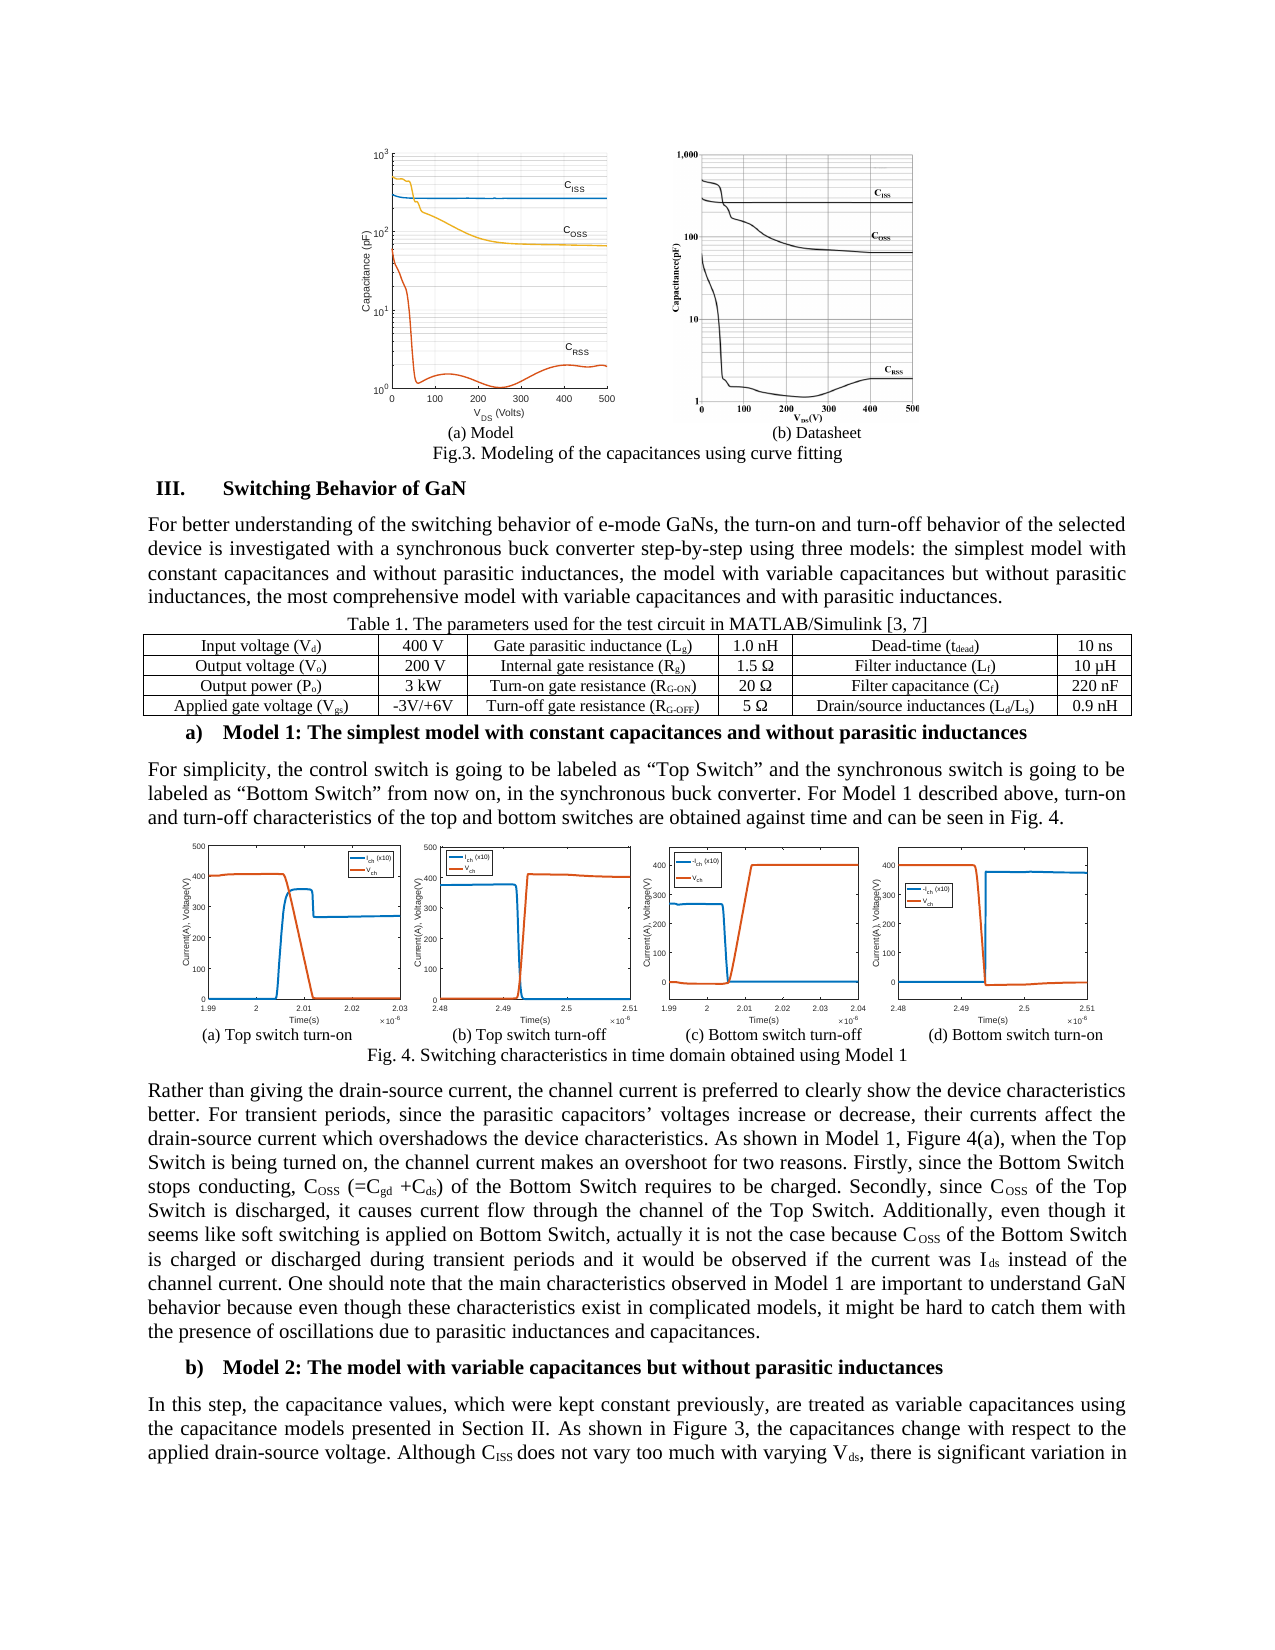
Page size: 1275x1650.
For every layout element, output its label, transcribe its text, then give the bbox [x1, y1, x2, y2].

table_cell 0.9 nH [1058, 696, 1131, 715]
text Fig. 4. Switching characteristics in time domain obtained using Model 1 [148, 1044, 1127, 1066]
table_cell Turn-on gate resistance (RG-ON) [468, 676, 718, 695]
table_header 1.0 nH [719, 635, 792, 654]
table_cell 1.5 Ω [719, 656, 792, 675]
text For simplicity, the control switch is going to be labeled as “Top Switch” and the synchronous switch is going to be labeled as “Bottom Switch” from now on, in the synchronous buck converter. For Model 1 described above, turn-on and turn-off characteristics of the top and bottom switches are obtained against time and can be seen in Fig. 4. [148, 757, 1127, 829]
table_cell 10 µH [1058, 656, 1131, 675]
table_cell Filter capacitance (Cf) [793, 676, 1057, 695]
table_cell 5 Ω [719, 696, 792, 715]
table_cell Output voltage (Vo) [144, 656, 378, 675]
table_cell Output power (Po) [144, 676, 378, 695]
table_cell Filter inductance (Lf) [793, 656, 1057, 675]
text Table 1. The parameters used for the test circuit in MATLAB/Simulink [3, 7] [148, 613, 1127, 634]
table_header Input voltage (Vd) [144, 635, 378, 654]
table_cell 200 V [379, 656, 467, 675]
table_cell Turn-off gate resistance (RG-OFF) [468, 696, 718, 715]
text (a) Top switch turn-on (b) Top switch turn-off (c) Bottom switch turn-off (d) Bottom switch turn-on [148, 1025, 1127, 1044]
list Model 1: The simplest model with constant capacitances and without parasitic inductances [185, 720, 1127, 744]
list Model 2: The model with variable capacitances but without parasitic inductances [185, 1355, 1127, 1379]
text (a) Model (b) Datasheet [373, 422, 1127, 442]
list Switching Behavior of GaN [185, 476, 1127, 500]
table_header 400 V [379, 635, 467, 654]
text Rather than giving the drain-source current, the channel current is preferred to clearly show the device characteristics better. For transient periods, since the parasitic capacitors’ voltages increase or decrease, their currents affect the drain-source current which overshadows the device characteristics. As shown in Model 1, Figure 4(a), when the Top Switch is being turned on, the channel current makes an overshoot for two reasons. Firstly, since the Bottom Switch stops conducting, COSS (=Cgd +Cds) of the Bottom Switch requires to be charged. Secondly, since COSS of the Top Switch is discharged, it causes current flow through the channel of the Top Switch. Additionally, even though it seems like soft switching is applied on Bottom Switch, actually it is not the case because COSS of the Bottom Switch is charged or discharged during transient periods and it would be observed if the current was Ids instead of the channel current. One should note that the main characteristics observed in Model 1 are important to understand GaN behavior because even though these characteristics exist in complicated models, it might be hard to catch them with the presence of oscillations due to parasitic inductances and capacitances. [148, 1078, 1127, 1343]
table_cell Internal gate resistance (Rg) [468, 656, 718, 675]
text For better understanding of the switching behavior of e-mode GaNs, the turn-on and turn-off behavior of the selected device is investigated with a synchronous buck converter step-by-step using three models: the simplest model with constant capacitances and without parasitic inductances, the model with variable capacitances but without parasitic inductances, the most comprehensive model with variable capacitances and with parasitic inductances. [148, 512, 1127, 608]
text Fig.3. Modeling of the capacitances using curve fitting [148, 442, 1127, 463]
table_cell 220 nF [1058, 676, 1131, 695]
table_cell Applied gate voltage (Vgs) [144, 696, 378, 715]
table_cell Drain/source inductances (Ld/Ls) [793, 696, 1057, 715]
table_cell 3 kW [379, 676, 467, 695]
table_cell 20 Ω [719, 676, 792, 695]
picture [672, 151, 920, 423]
table_header 10 ns [1058, 635, 1131, 654]
table_header Dead-time (tdead) [793, 635, 1057, 654]
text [148, 1392, 1127, 1464]
table_header Gate parasitic inductance (Lg) [468, 635, 718, 654]
table_cell -3V/+6V [379, 696, 467, 715]
